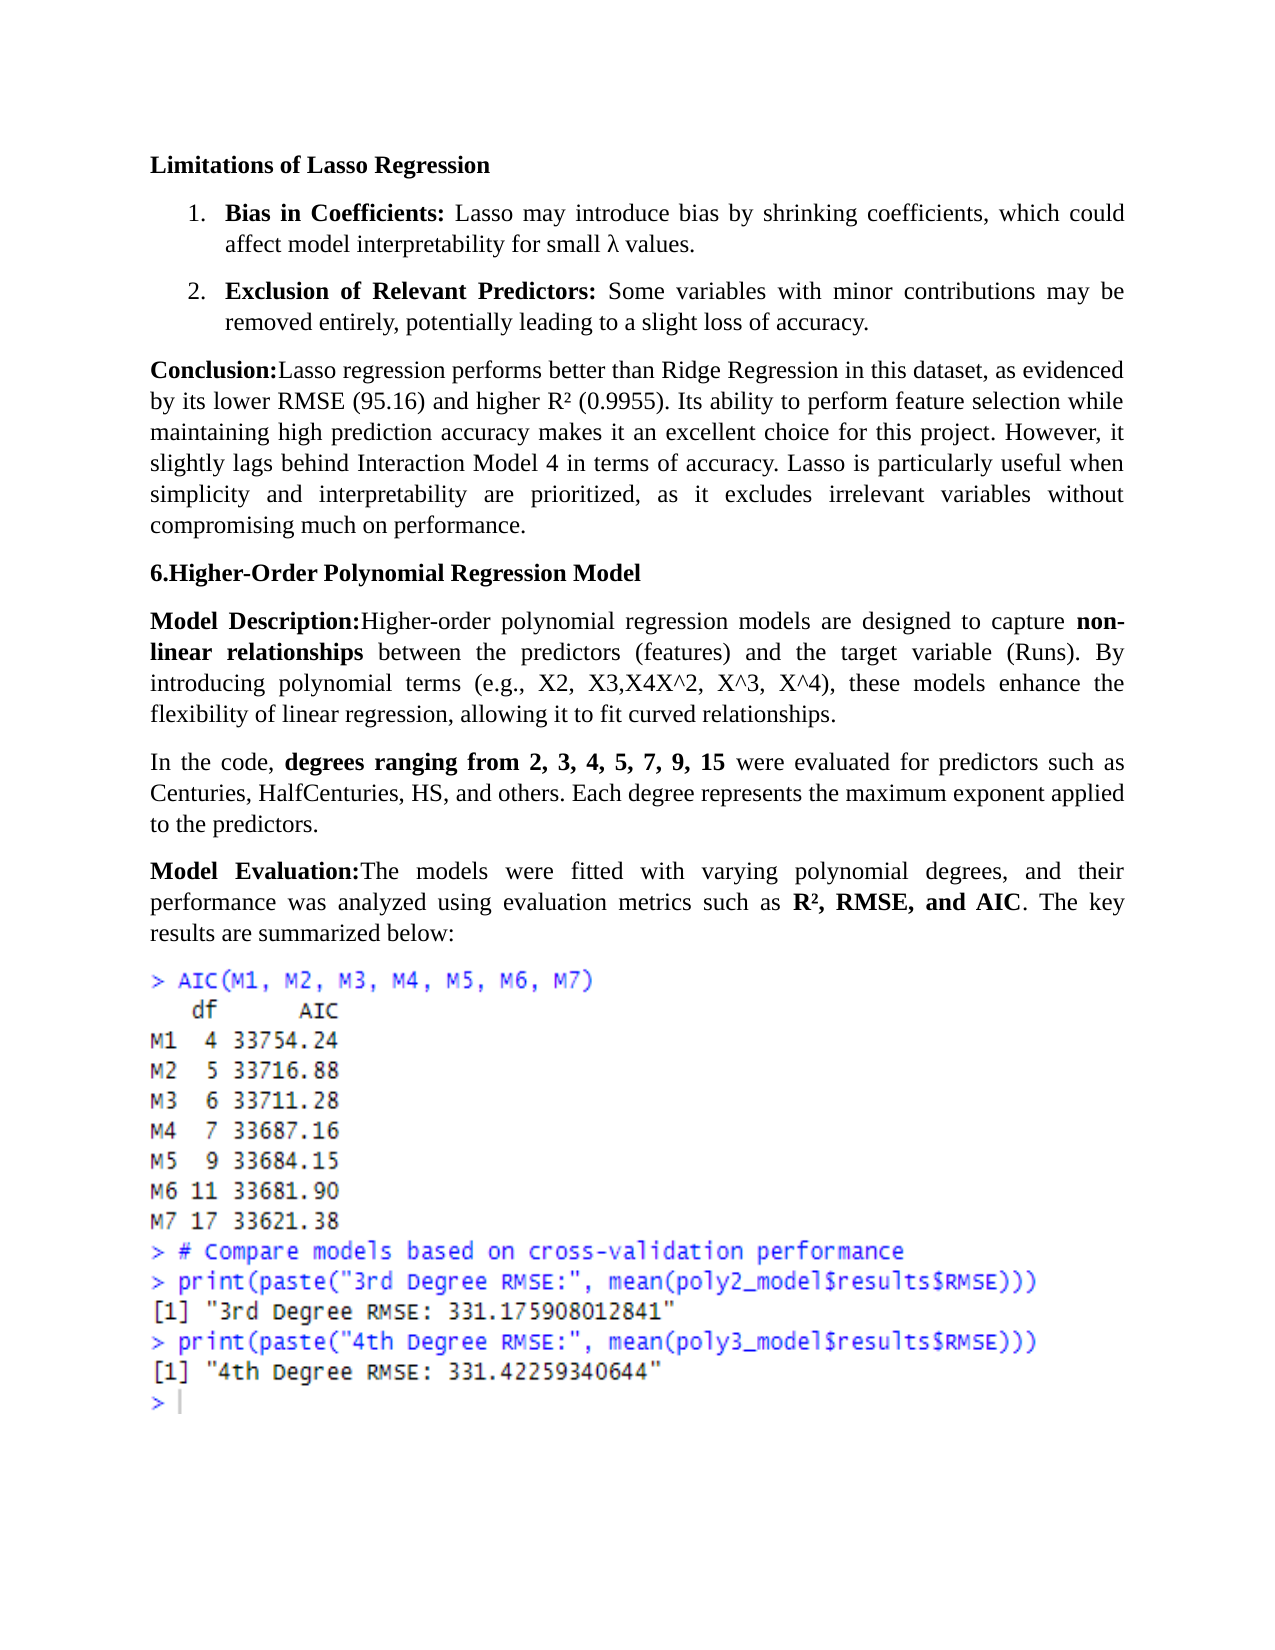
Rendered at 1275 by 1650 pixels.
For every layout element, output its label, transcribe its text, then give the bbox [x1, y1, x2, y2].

list Bias in Coefficients: Lasso may introduce bias by shrinking coefficients, which could affect model interpretability for small λ values. [187, 198, 1125, 257]
list Exclusion of Relevant Predictors: Some variables with minor contributions may be removed entirely, potentially leading to a slight loss of accuracy. [187, 276, 1125, 336]
text Limitations of Lasso Regression [150, 150, 1125, 179]
text Model Evaluation:The models were fitted with varying polynomial degrees, and their performance was analyzed using evaluation metrics such as R², RMSE, and AIC. The key results are summarized below: [150, 856, 1125, 947]
text Conclusion:Lasso regression performs better than Ridge Regression in this dataset, as evidenced by its lower RMSE (95.16) and higher R² (0.9955). Its ability to perform feature selection while maintaining high prediction accuracy makes it an excellent choice for this project. However, it slightly lags behind Interaction Model 4 in terms of accuracy. Lasso is particularly useful when simplicity and interpretability are prioritized, as it excludes irrelevant variables without compromising much on performance. [150, 355, 1125, 539]
text Model Description:Higher-order polynomial regression models are designed to capture non-linear relationships between the predictors (features) and the target variable (Runs). By introducing polynomial terms (e.g., X2, X3,X4X^2, X^3, X^4), these models enhance the flexibility of linear regression, allowing it to fit curved relationships. [150, 606, 1125, 728]
picture [150, 966, 1125, 1414]
text In the code, degrees ranging from 2, 3, 4, 5, 7, 9, 15 were evaluated for predictors such as Centuries, HalfCenturies, HS, and others. Each degree represents the maximum exponent applied to the predictors. [150, 747, 1125, 837]
text 6.Higher-Order Polynomial Regression Model [150, 558, 1125, 587]
